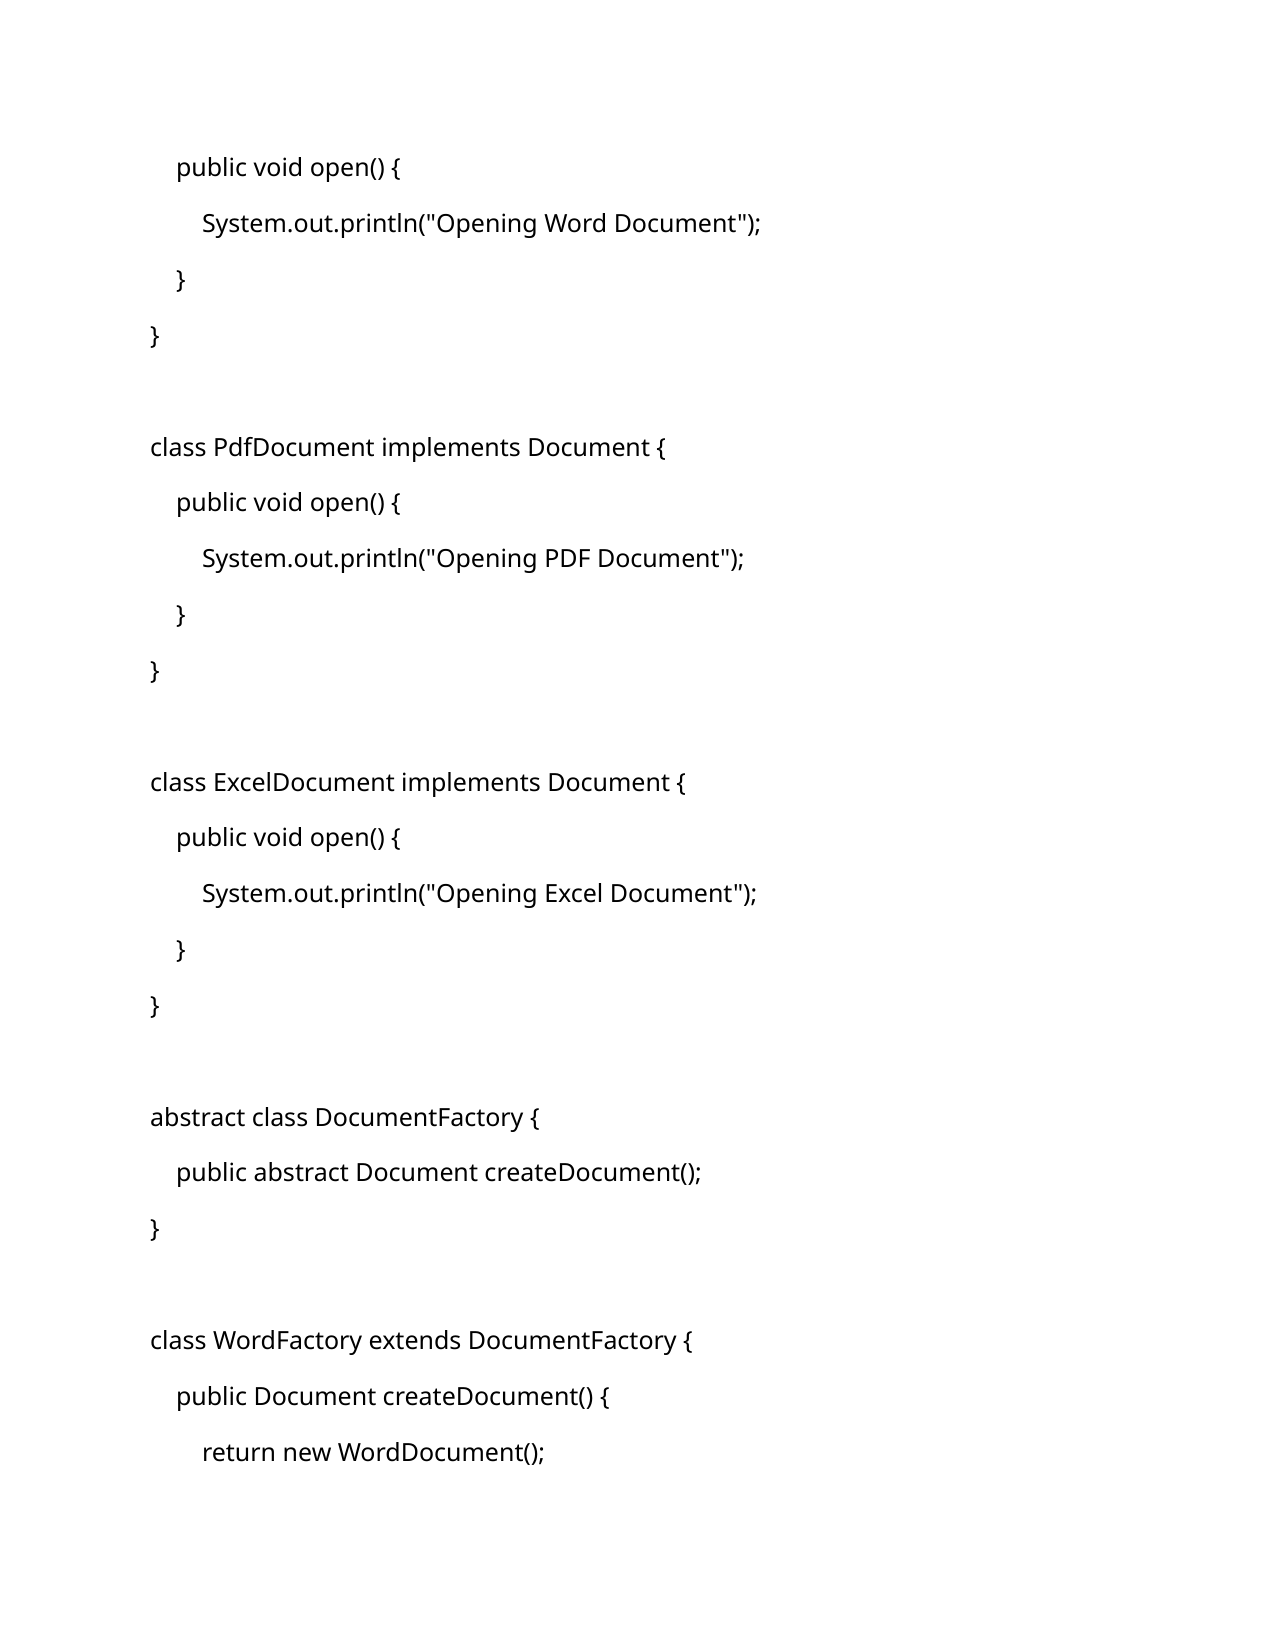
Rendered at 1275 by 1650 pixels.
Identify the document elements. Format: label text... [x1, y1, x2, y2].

text public void open() { [150, 485, 1125, 519]
text public abstract Document createDocument(); [150, 1155, 1125, 1189]
text class WordFactory extends DocumentFactory { [150, 1322, 1125, 1357]
text } [150, 597, 1125, 631]
text } [150, 987, 1125, 1022]
text } [150, 932, 1125, 966]
text public Document createDocument() { [150, 1378, 1125, 1412]
text abstract class DocumentFactory { [150, 1099, 1125, 1133]
text return new WordDocument(); [150, 1434, 1125, 1468]
text System.out.println("Opening Word Document"); [150, 206, 1125, 240]
text public void open() { [150, 820, 1125, 854]
text System.out.println("Opening PDF Document"); [150, 541, 1125, 575]
text } [150, 1211, 1125, 1245]
text System.out.println("Opening Excel Document"); [150, 876, 1125, 910]
text class ExcelDocument implements Document { [150, 764, 1125, 798]
text public void open() { [150, 150, 1125, 184]
text } [150, 652, 1125, 687]
text } [150, 317, 1125, 352]
text } [150, 262, 1125, 296]
text class PdfDocument implements Document { [150, 429, 1125, 463]
